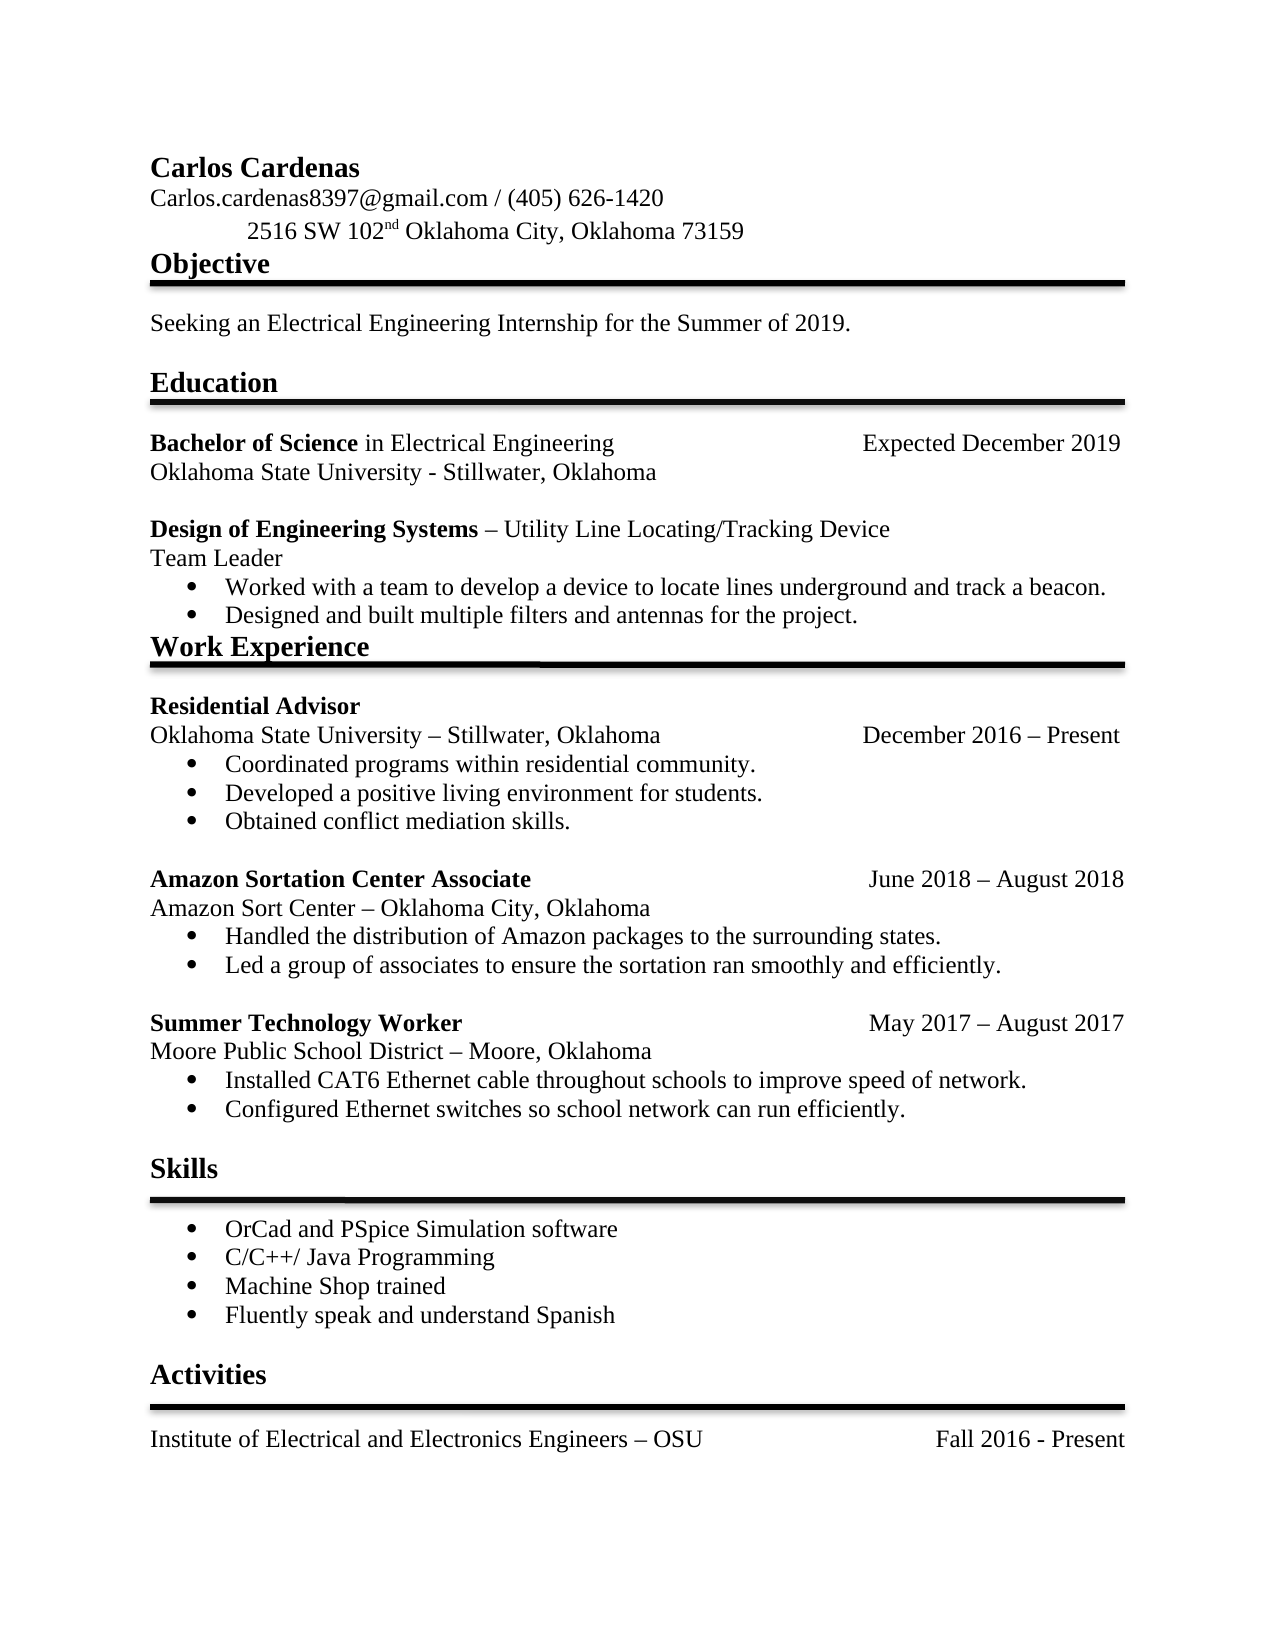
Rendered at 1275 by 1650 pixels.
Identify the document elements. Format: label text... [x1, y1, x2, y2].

list Designed and built multiple filters and antennas for the project. [187, 600, 1125, 629]
text Activities [150, 1357, 1125, 1391]
list Installed CAT6 Ethernet cable throughout schools to improve speed of network. [187, 1065, 1125, 1094]
text Institute of Electrical and Electronics Engineers – OSU Fall 2016 - Present [150, 1424, 1125, 1453]
text Work Experience [150, 629, 1125, 661]
text Residential Advisor [150, 691, 1125, 720]
text Bachelor of Science in Electrical Engineering Expected December 2019 [150, 428, 1125, 457]
list Led a group of associates to ensure the sortation ran smoothly and efficiently. [187, 950, 1125, 979]
list Coordinated programs within residential community. [187, 749, 1125, 778]
text Amazon Sortation Center Associate June 2018 – August 2018 [150, 864, 1125, 893]
text Carlos.cardenas8397@gmail.com / (405) 626-1420 2516 SW 102nd Oklahoma City, Oklahoma 73159 [150, 183, 1125, 246]
list C/C++/ Java Programming [187, 1242, 1125, 1271]
text Seeking an Electrical Engineering Internship for the Summer of 2019. [150, 308, 1125, 337]
list Obtained conflict mediation skills. [187, 806, 1125, 835]
list Configured Ethernet switches so school network can run efficiently. [187, 1094, 1125, 1123]
text Summer Technology Worker May 2017 – August 2017 [150, 1008, 1125, 1036]
list Worked with a team to develop a device to locate lines underground and track a beacon. [187, 572, 1125, 600]
text Amazon Sort Center – Oklahoma City, Oklahoma [150, 893, 1125, 921]
list Machine Shop trained [187, 1271, 1125, 1300]
text Objective [150, 246, 1125, 279]
text Oklahoma State University - Stillwater, Oklahoma [150, 457, 1125, 485]
text Oklahoma State University – Stillwater, Oklahoma December 2016 – Present [150, 720, 1125, 749]
text Moore Public School District – Moore, Oklahoma [150, 1036, 1125, 1065]
list OrCad and PSpice Simulation software [187, 1214, 1125, 1242]
text Skills [150, 1151, 1125, 1185]
list Developed a positive living environment for students. [187, 778, 1125, 806]
text Education [150, 366, 1125, 398]
text Carlos Cardenas [150, 150, 1125, 183]
list Handled the distribution of Amazon packages to the surrounding states. [187, 921, 1125, 950]
text Design of Engineering Systems – Utility Line Locating/Tracking Device [150, 514, 1125, 543]
list Fluently speak and understand Spanish [187, 1300, 1125, 1329]
text Team Leader [150, 543, 1125, 572]
